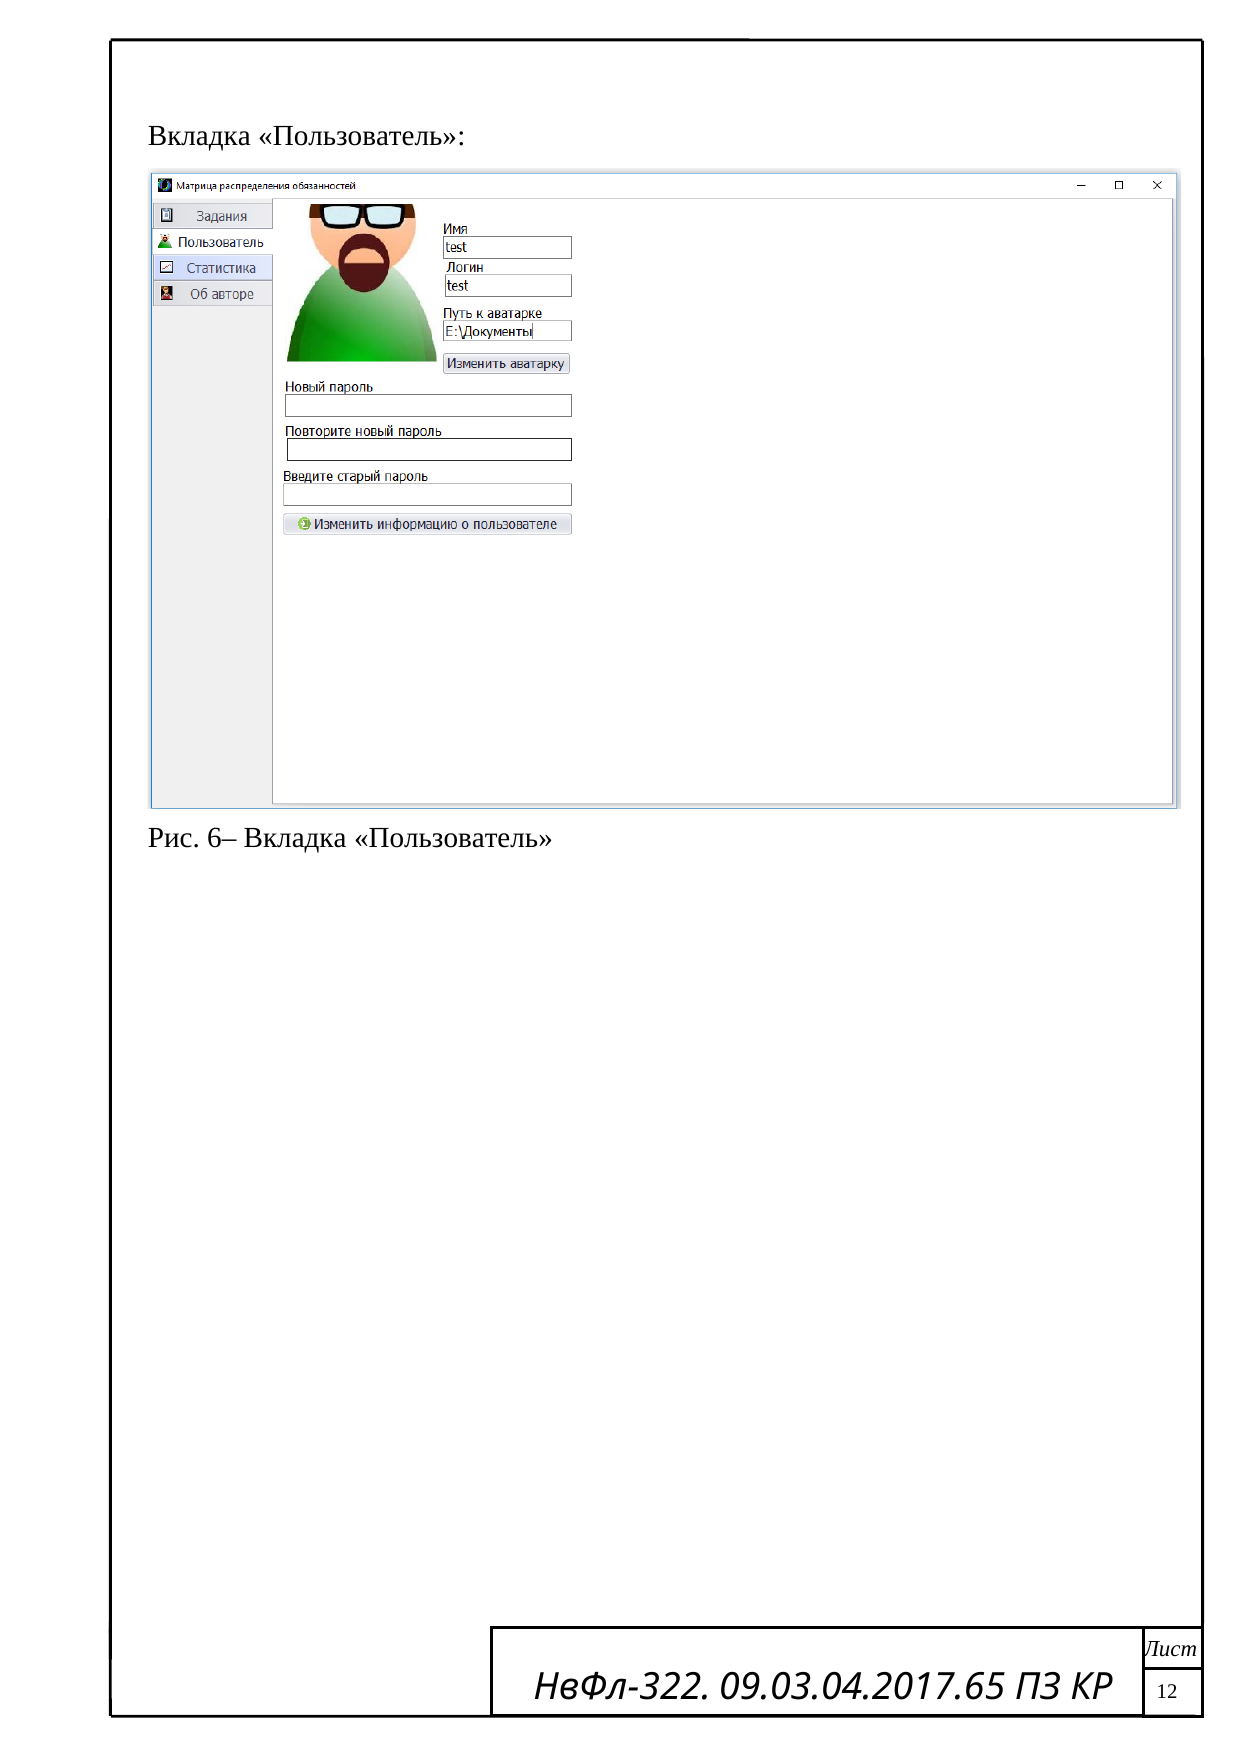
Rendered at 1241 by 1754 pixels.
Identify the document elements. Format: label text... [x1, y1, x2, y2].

picture [147, 168, 1182, 809]
text Вкладка «Пользователь»: [148, 118, 1181, 152]
text Рис. 6– Вкладка «Пользователь» [148, 820, 1181, 854]
